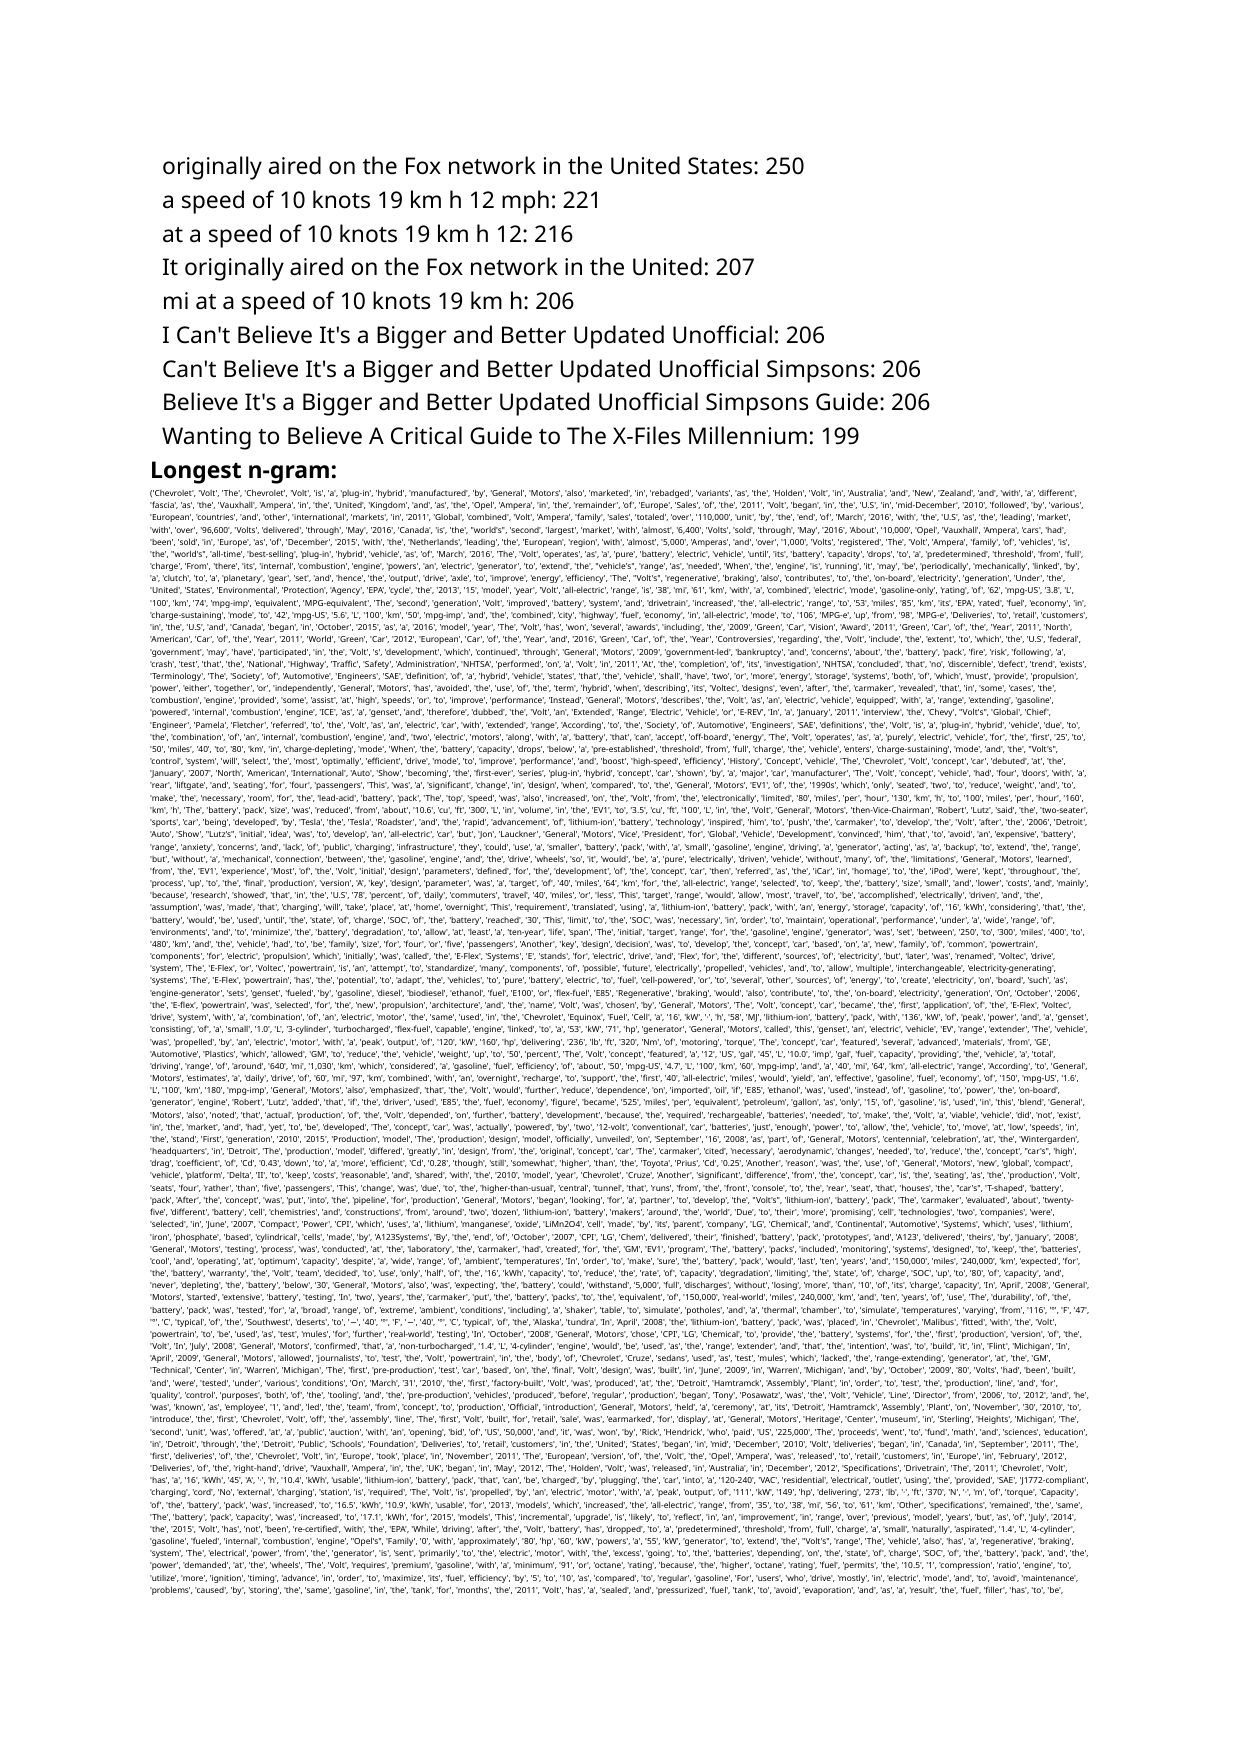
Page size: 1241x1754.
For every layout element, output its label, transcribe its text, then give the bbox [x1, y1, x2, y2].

text mi at a speed of 10 knots 19 km h: 206 [150, 285, 1090, 316]
text Believe It's a Bigger and Better Updated Unofficial Simpsons Guide: 206 [150, 386, 1090, 417]
text a speed of 10 knots 19 km h 12 mph: 221 [150, 184, 1090, 215]
text Longest n-gram: [150, 454, 1090, 485]
text Wanting to Believe A Critical Guide to The X-Files Millennium: 199 [150, 420, 1090, 451]
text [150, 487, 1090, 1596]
text Can't Believe It's a Bigger and Better Updated Unofficial Simpsons: 206 [150, 352, 1090, 384]
text It originally aired on the Fox network in the United: 207 [150, 251, 1090, 282]
text originally aired on the Fox network in the United States: 250 [150, 150, 1090, 181]
text at a speed of 10 knots 19 km h 12: 216 [150, 217, 1090, 249]
text I Can't Believe It's a Bigger and Better Updated Unofficial: 206 [150, 319, 1090, 350]
